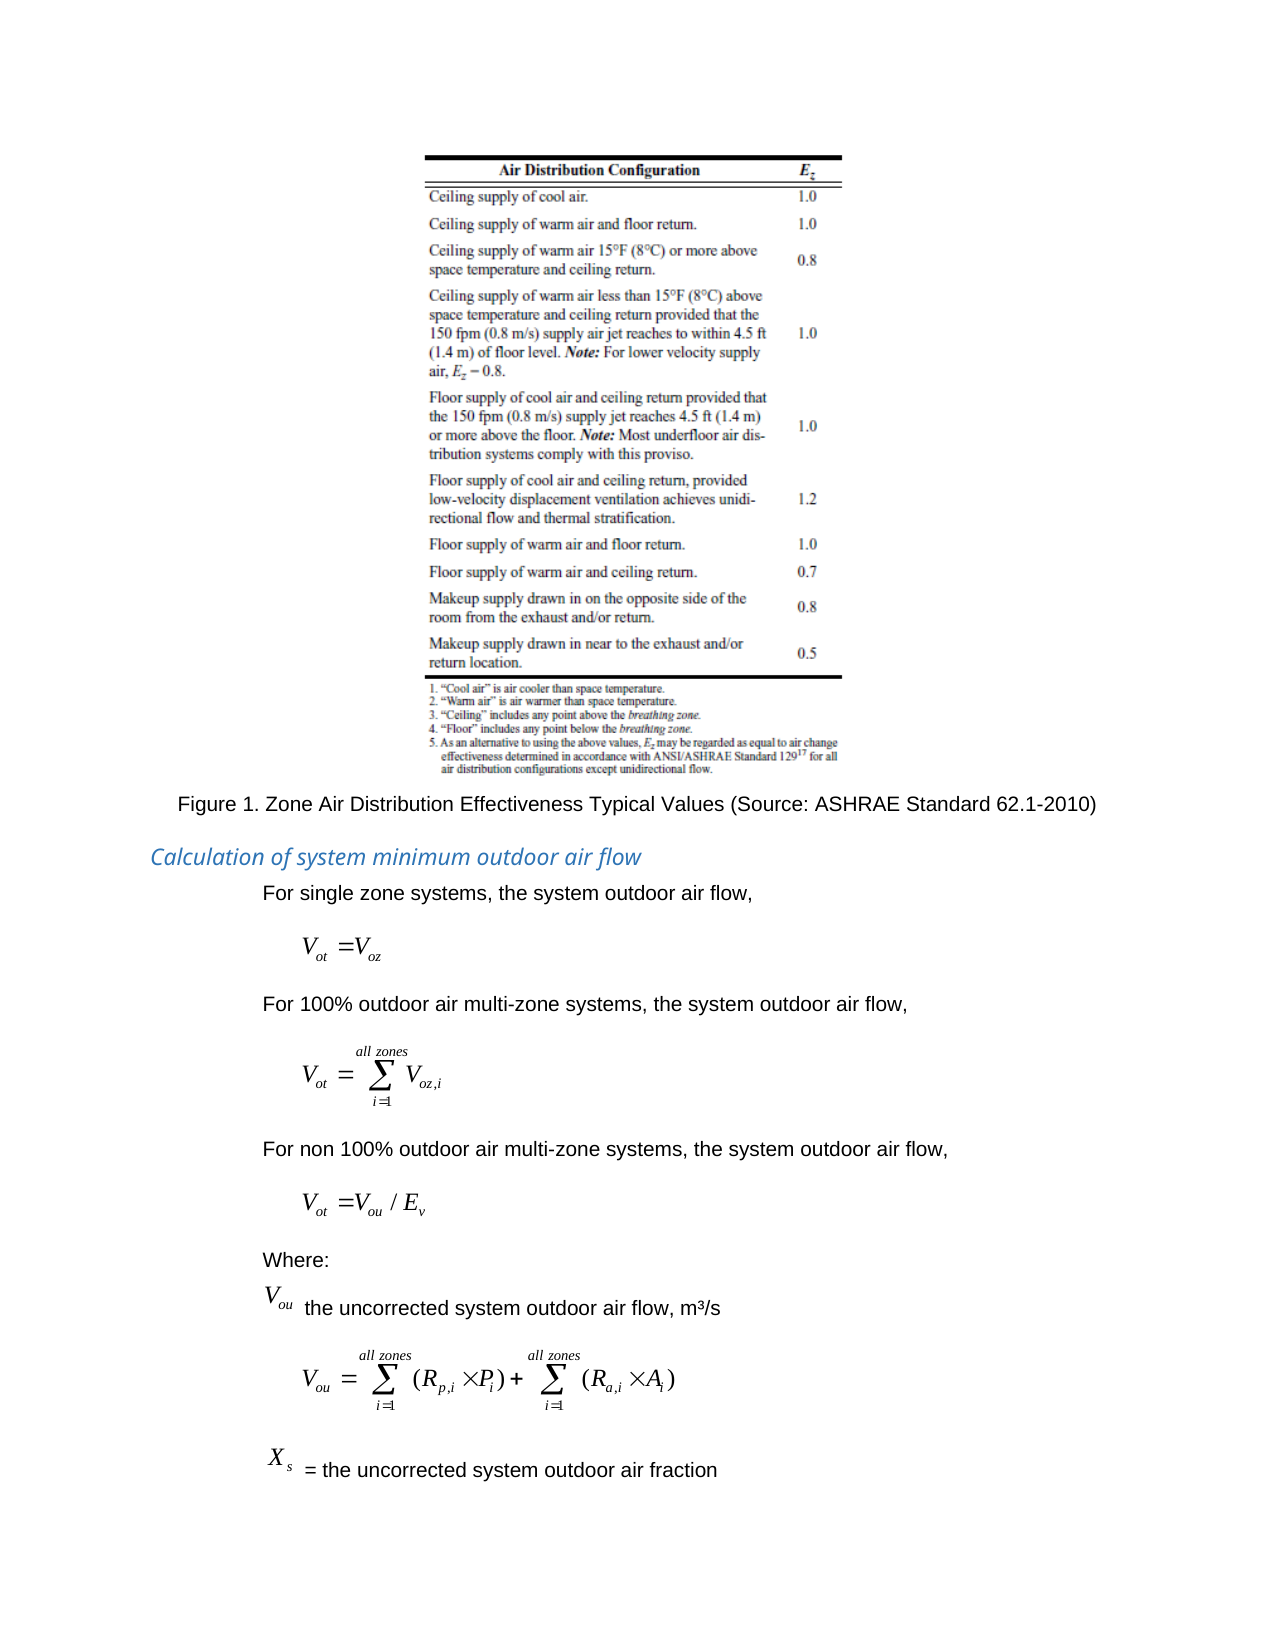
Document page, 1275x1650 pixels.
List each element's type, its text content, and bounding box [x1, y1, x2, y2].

text For single zone systems, the system outdoor air flow, [262, 881, 1125, 905]
text the uncorrected system outdoor air flow, m³/s [262, 1278, 1125, 1320]
text Where: [262, 1248, 1125, 1272]
text For non 100% outdoor air multi-zone systems, the system outdoor air flow, [262, 1136, 1125, 1160]
subtitle Calculation of system minimum outdoor air flow [150, 841, 1125, 872]
text For 100% outdoor air multi-zone systems, the system outdoor air flow, [262, 992, 1125, 1016]
text = the uncorrected system outdoor air fraction [262, 1440, 1125, 1482]
